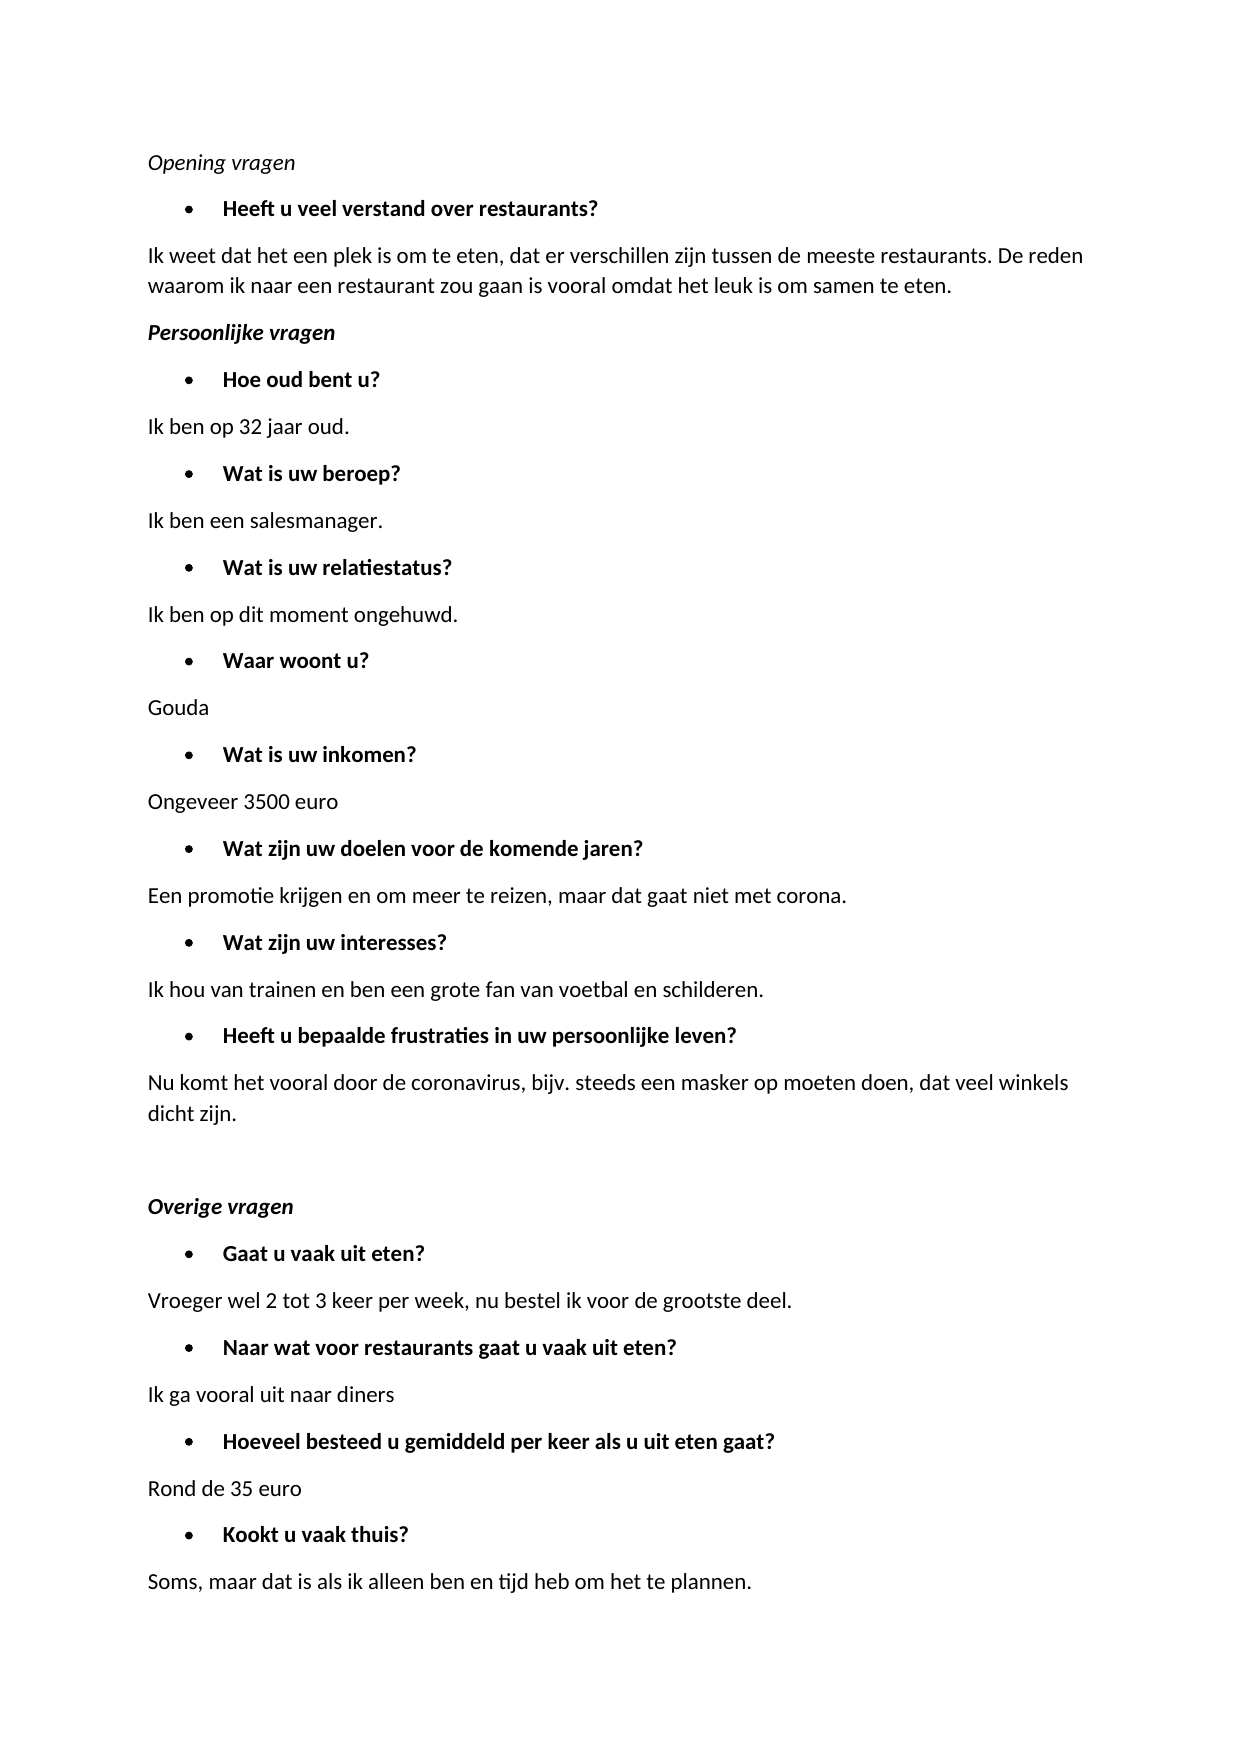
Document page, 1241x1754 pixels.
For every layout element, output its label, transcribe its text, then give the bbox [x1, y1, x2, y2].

text Een promotie krijgen en om meer te reizen, maar dat gaat niet met corona. [148, 881, 1093, 909]
list Hoe oud bent u? [185, 365, 1093, 393]
list Kookt u vaak thuis? [185, 1521, 1093, 1548]
text Overige vragen [148, 1192, 1093, 1220]
list Hoeveel besteed u gemiddeld per keer als u uit eten gaat? [185, 1427, 1093, 1455]
text Persoonlijke vragen [148, 318, 1093, 346]
text Rond de 35 euro [148, 1474, 1093, 1502]
list Gaat u vaak uit eten? [185, 1239, 1093, 1267]
list Heeft u veel verstand over restaurants? [185, 194, 1093, 222]
text Nu komt het vooral door de coronavirus, bijv. steeds een masker op moeten doen, dat veel winkels dicht zijn. [148, 1068, 1093, 1127]
text Ik weet dat het een plek is om te eten, dat er verschillen zijn tussen de meeste restaurants. De reden waarom ik naar een restaurant zou gaan is vooral omdat het leuk is om samen te eten. [148, 241, 1093, 299]
text Opening vragen [148, 148, 1093, 176]
text Ik ben op dit moment ongehuwd. [148, 600, 1093, 628]
text Ik ben op 32 jaar oud. [148, 412, 1093, 440]
text Soms, maar dat is als ik alleen ben en tijd heb om het te plannen. [148, 1567, 1093, 1595]
text Ik ben een salesmanager. [148, 506, 1093, 534]
list Wat zijn uw interesses? [185, 928, 1093, 956]
list Naar wat voor restaurants gaat u vaak uit eten? [185, 1333, 1093, 1361]
text Vroeger wel 2 tot 3 keer per week, nu bestel ik voor de grootste deel. [148, 1286, 1093, 1314]
text Gouda [148, 693, 1093, 721]
text Ik hou van trainen en ben een grote fan van voetbal en schilderen. [148, 975, 1093, 1003]
text Ongeveer 3500 euro [148, 787, 1093, 815]
list Wat is uw relatiestatus? [185, 553, 1093, 581]
list Waar woont u? [185, 647, 1093, 674]
list Wat is uw beroep? [185, 459, 1093, 487]
list Heeft u bepaalde frustraties in uw persoonlijke leven? [185, 1022, 1093, 1049]
list Wat is uw inkomen? [185, 740, 1093, 768]
text Ik ga vooral uit naar diners [148, 1380, 1093, 1408]
list Wat zijn uw doelen voor de komende jaren? [185, 834, 1093, 862]
